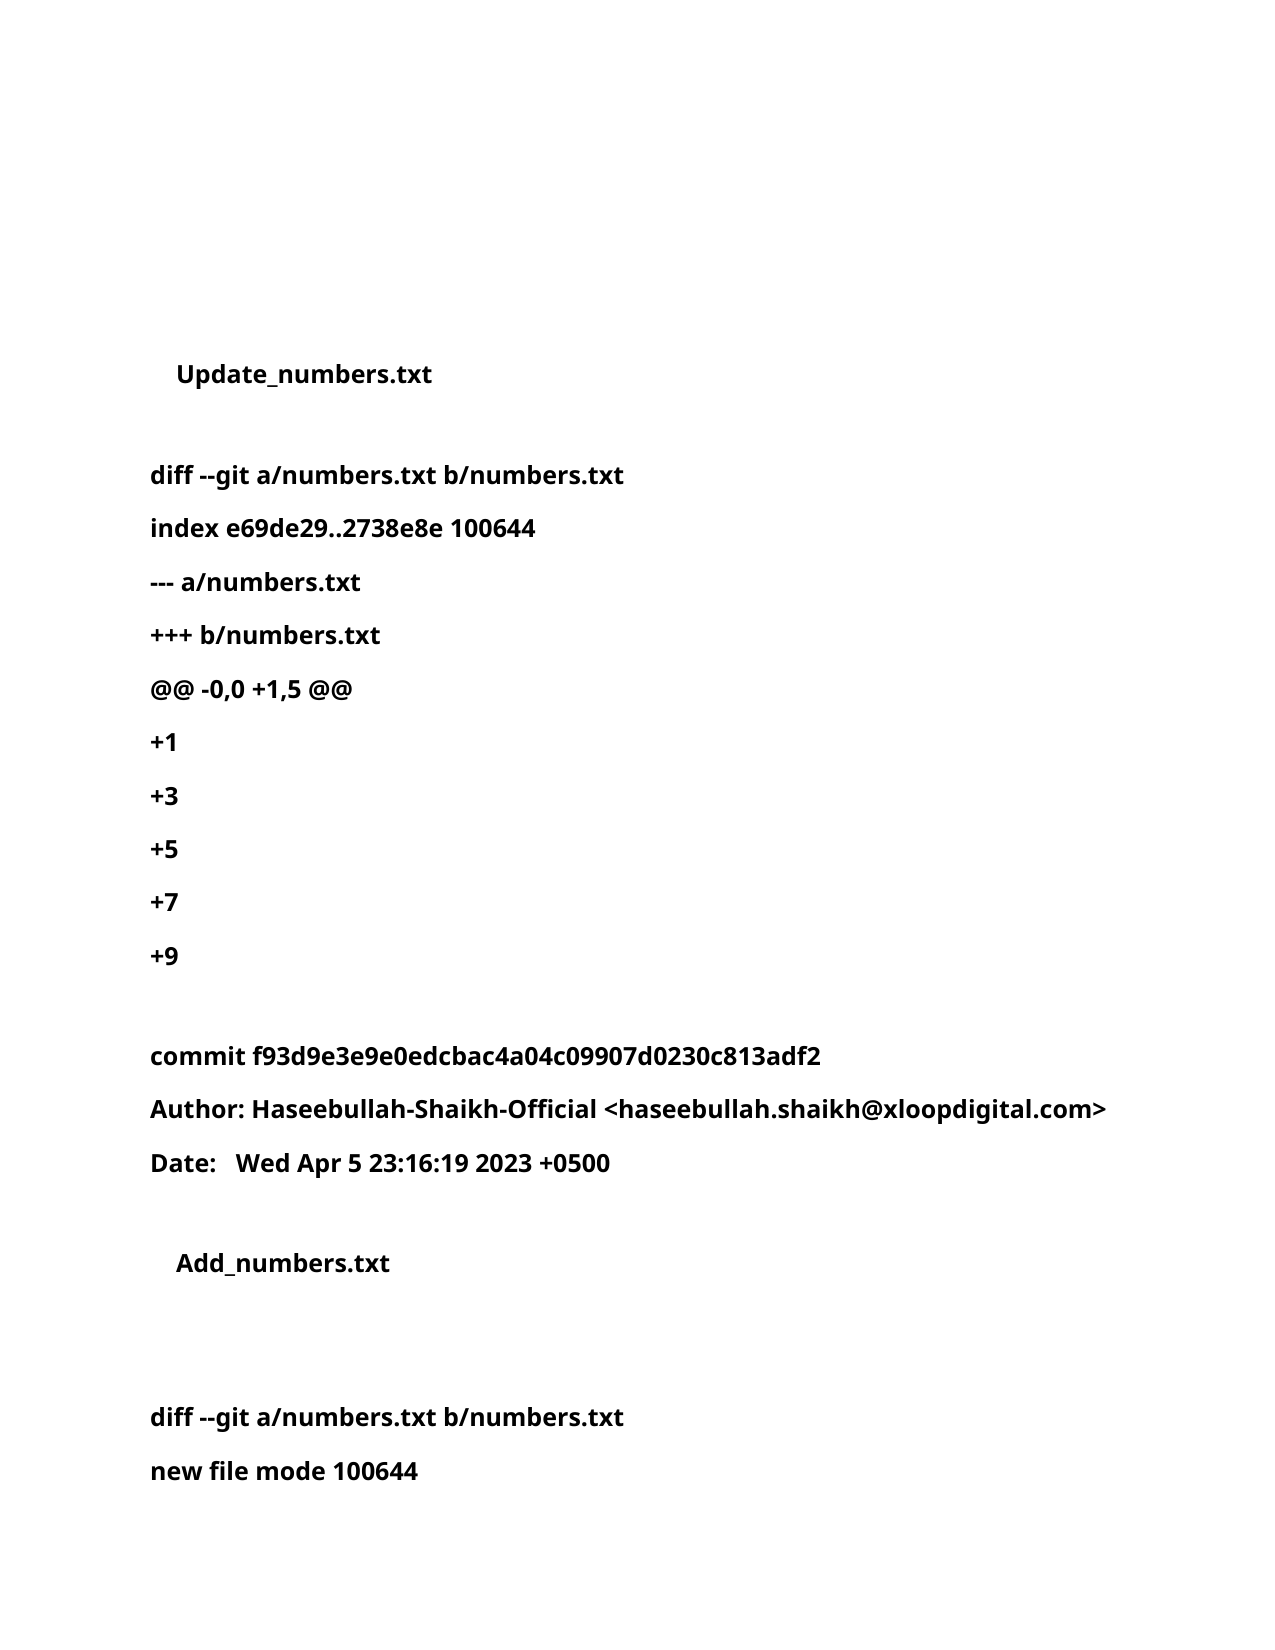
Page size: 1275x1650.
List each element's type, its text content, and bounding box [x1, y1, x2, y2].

text Author: Haseebullah-Shaikh-Official <haseebullah.shaikh@xloopdigital.com> [150, 1092, 1125, 1126]
text +5 [150, 832, 1125, 866]
text diff --git a/numbers.txt b/numbers.txt [150, 1400, 1125, 1434]
text +++ b/numbers.txt [150, 618, 1125, 652]
text Update_numbers.txt [150, 357, 1125, 391]
text diff --git a/numbers.txt b/numbers.txt [150, 457, 1125, 492]
text +7 [150, 885, 1125, 919]
text @@ -0,0 +1,5 @@ [150, 671, 1125, 705]
text +1 [150, 725, 1125, 759]
text --- a/numbers.txt [150, 564, 1125, 598]
text commit f93d9e3e9e0edcbac4a04c09907d0230c813adf2 [150, 1039, 1125, 1073]
text +3 [150, 778, 1125, 812]
text Date: Wed Apr 5 23:16:19 2023 +0500 [150, 1146, 1125, 1180]
text new file mode 100644 [150, 1453, 1125, 1487]
text +9 [150, 938, 1125, 972]
text index e69de29..2738e8e 100644 [150, 511, 1125, 545]
text Add_numbers.txt [150, 1246, 1125, 1280]
